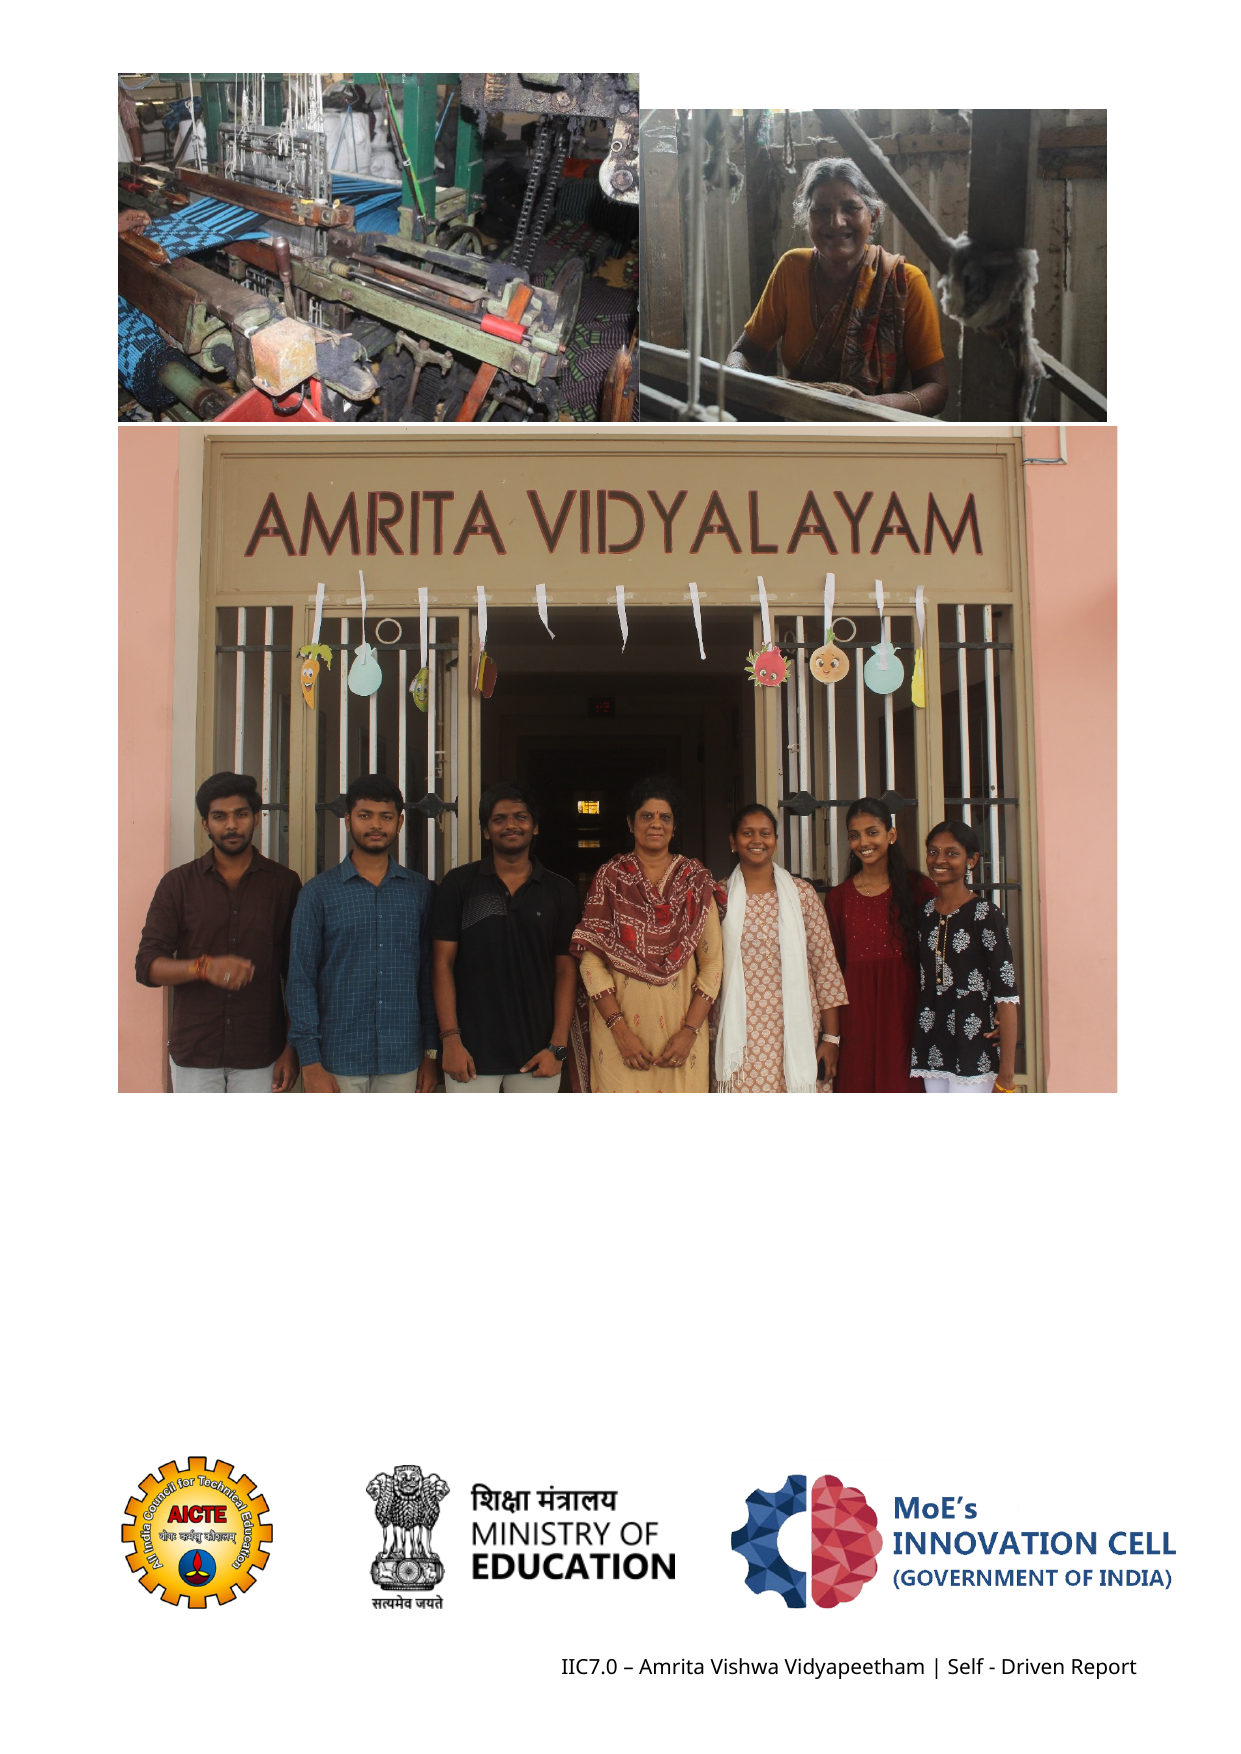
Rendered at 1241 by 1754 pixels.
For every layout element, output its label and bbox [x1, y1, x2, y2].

picture [118, 426, 1118, 1093]
picture [118, 73, 1107, 422]
picture [366, 1465, 675, 1609]
picture [121, 1456, 273, 1609]
picture [730, 1459, 1176, 1609]
